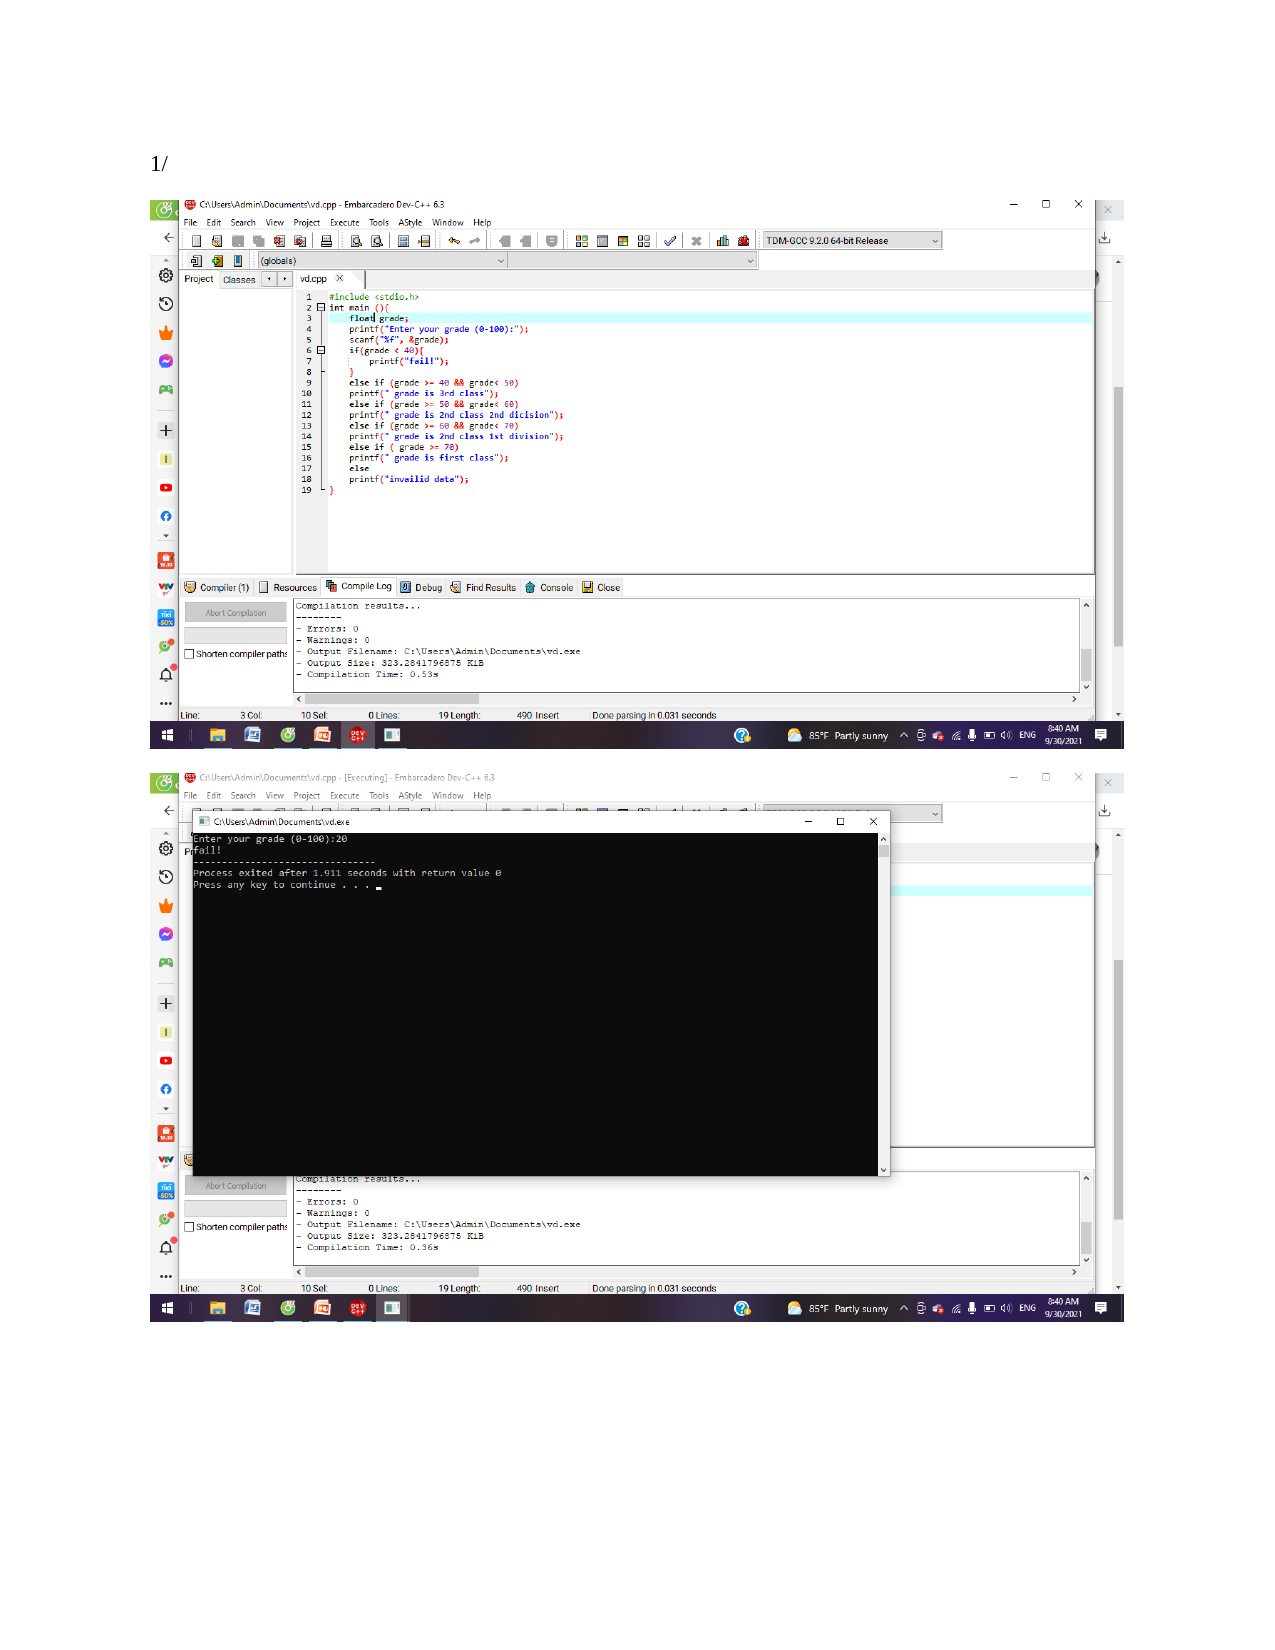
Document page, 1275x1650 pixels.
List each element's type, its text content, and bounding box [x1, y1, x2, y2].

picture [150, 200, 1124, 749]
text 1/ [150, 150, 1125, 176]
picture [150, 773, 1124, 1322]
